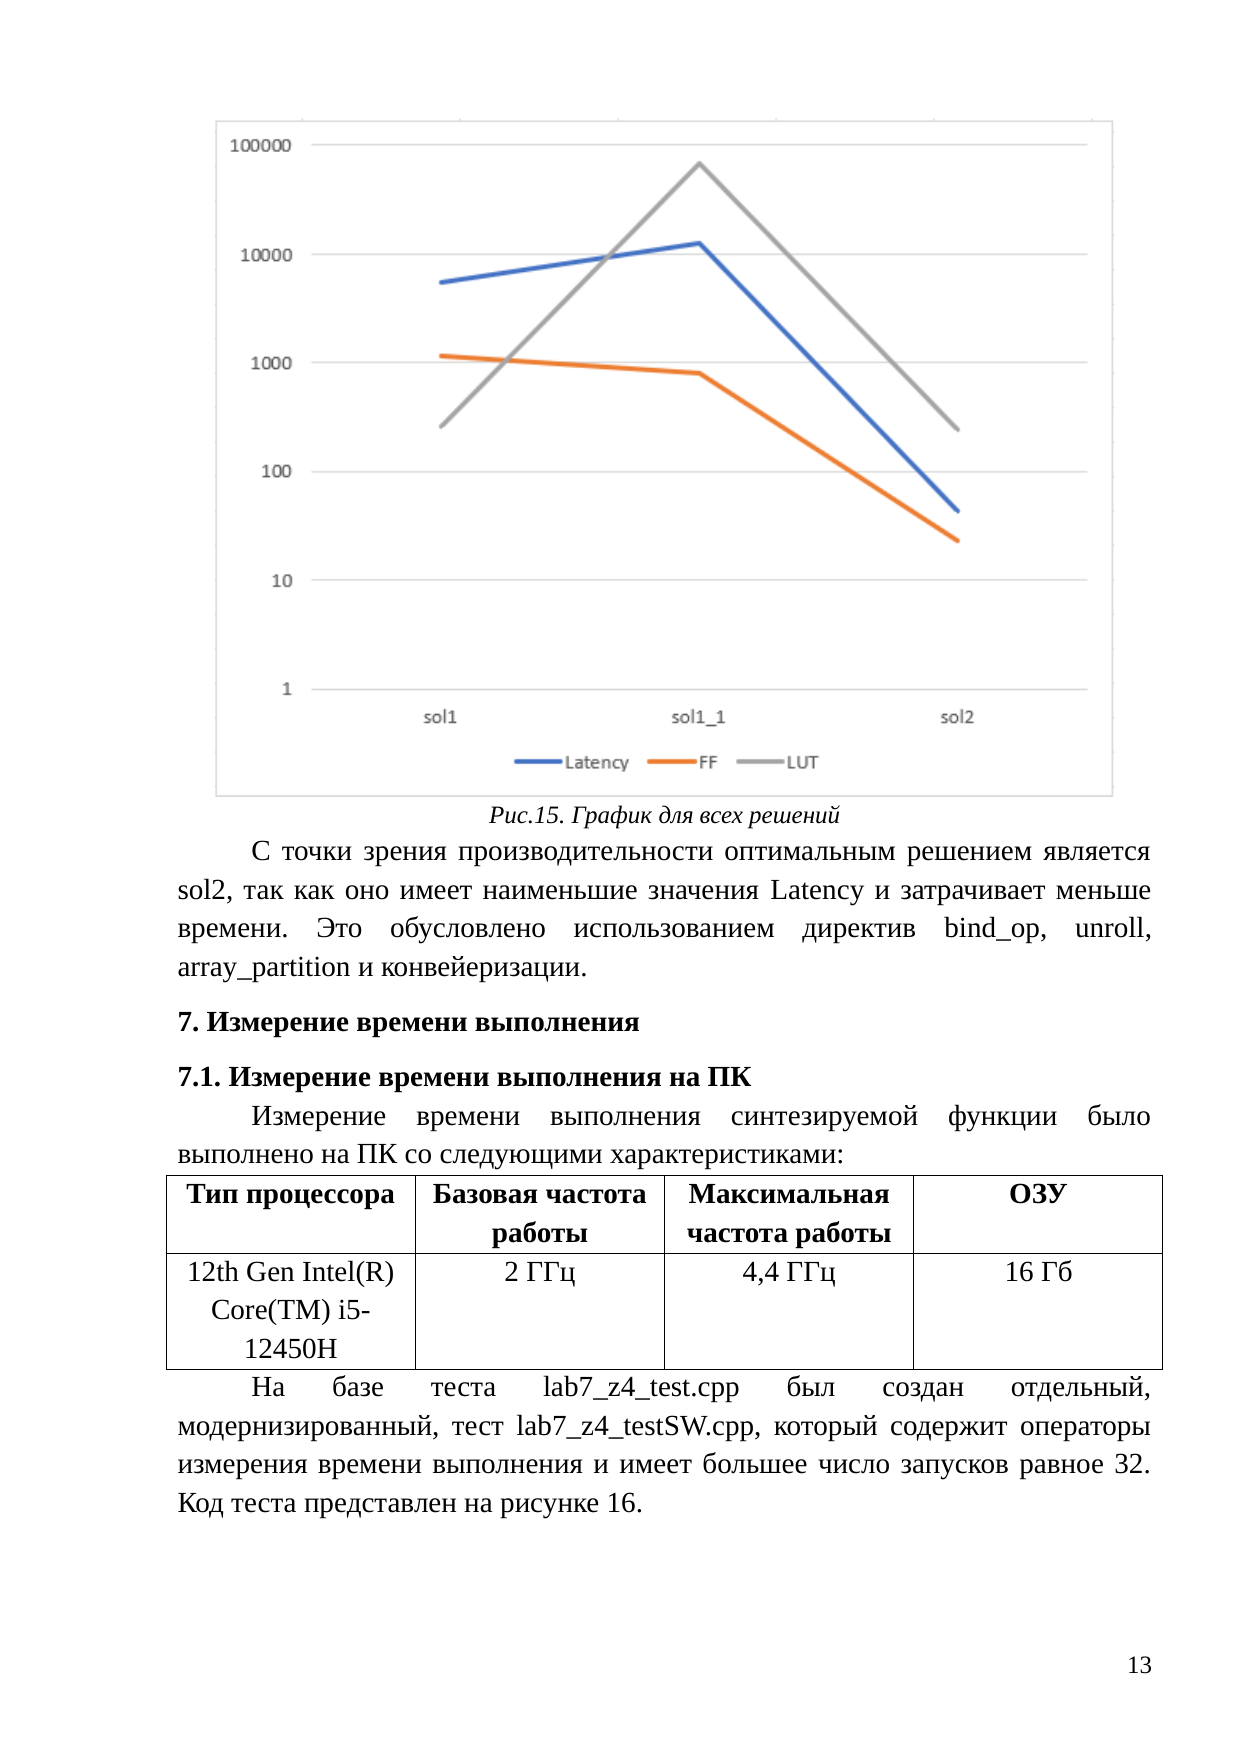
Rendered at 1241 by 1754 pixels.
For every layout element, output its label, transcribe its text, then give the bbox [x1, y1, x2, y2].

table_cell 2 ГГц [416, 1254, 664, 1368]
table_header Базовая частота работы [416, 1176, 664, 1253]
text Измерение времени выполнения синтезируемой функции было выполнено на ПК со следующими характеристиками: [177, 1098, 1152, 1170]
table_header ОЗУ [914, 1176, 1162, 1253]
table_header Максимальная частота работы [665, 1176, 913, 1253]
text С точки зрения производительности оптимальным решением является sol2, так как оно имеет наименьшие значения Latency и затрачивает меньше времени. Это обусловлено использованием директив bind_op, unroll, array_partition и конвейеризации. [177, 833, 1152, 983]
text 7. Измерение времени выполнения [177, 1004, 1152, 1038]
table_cell 16 Гб [914, 1254, 1162, 1368]
table_header Тип процессора [167, 1176, 415, 1253]
table_cell 4,4 ГГц [665, 1254, 913, 1368]
picture [214, 118, 1115, 797]
text 7.1. Измерение времени выполнения на ПК [177, 1059, 1152, 1093]
text На базе теста lab7_z4_test.cpp был создан отдельный, модернизированный, тест lab7_z4_testSW.cpp, который содержит операторы измерения времени выполнения и имеет большее число запусков равное 32. Код теста представлен на рисунке 16. [177, 1370, 1152, 1519]
text Рис.15. График для всех решений [177, 801, 1152, 829]
table_cell 12th Gen Intel(R) Core(TM) i5-12450H [167, 1254, 415, 1368]
